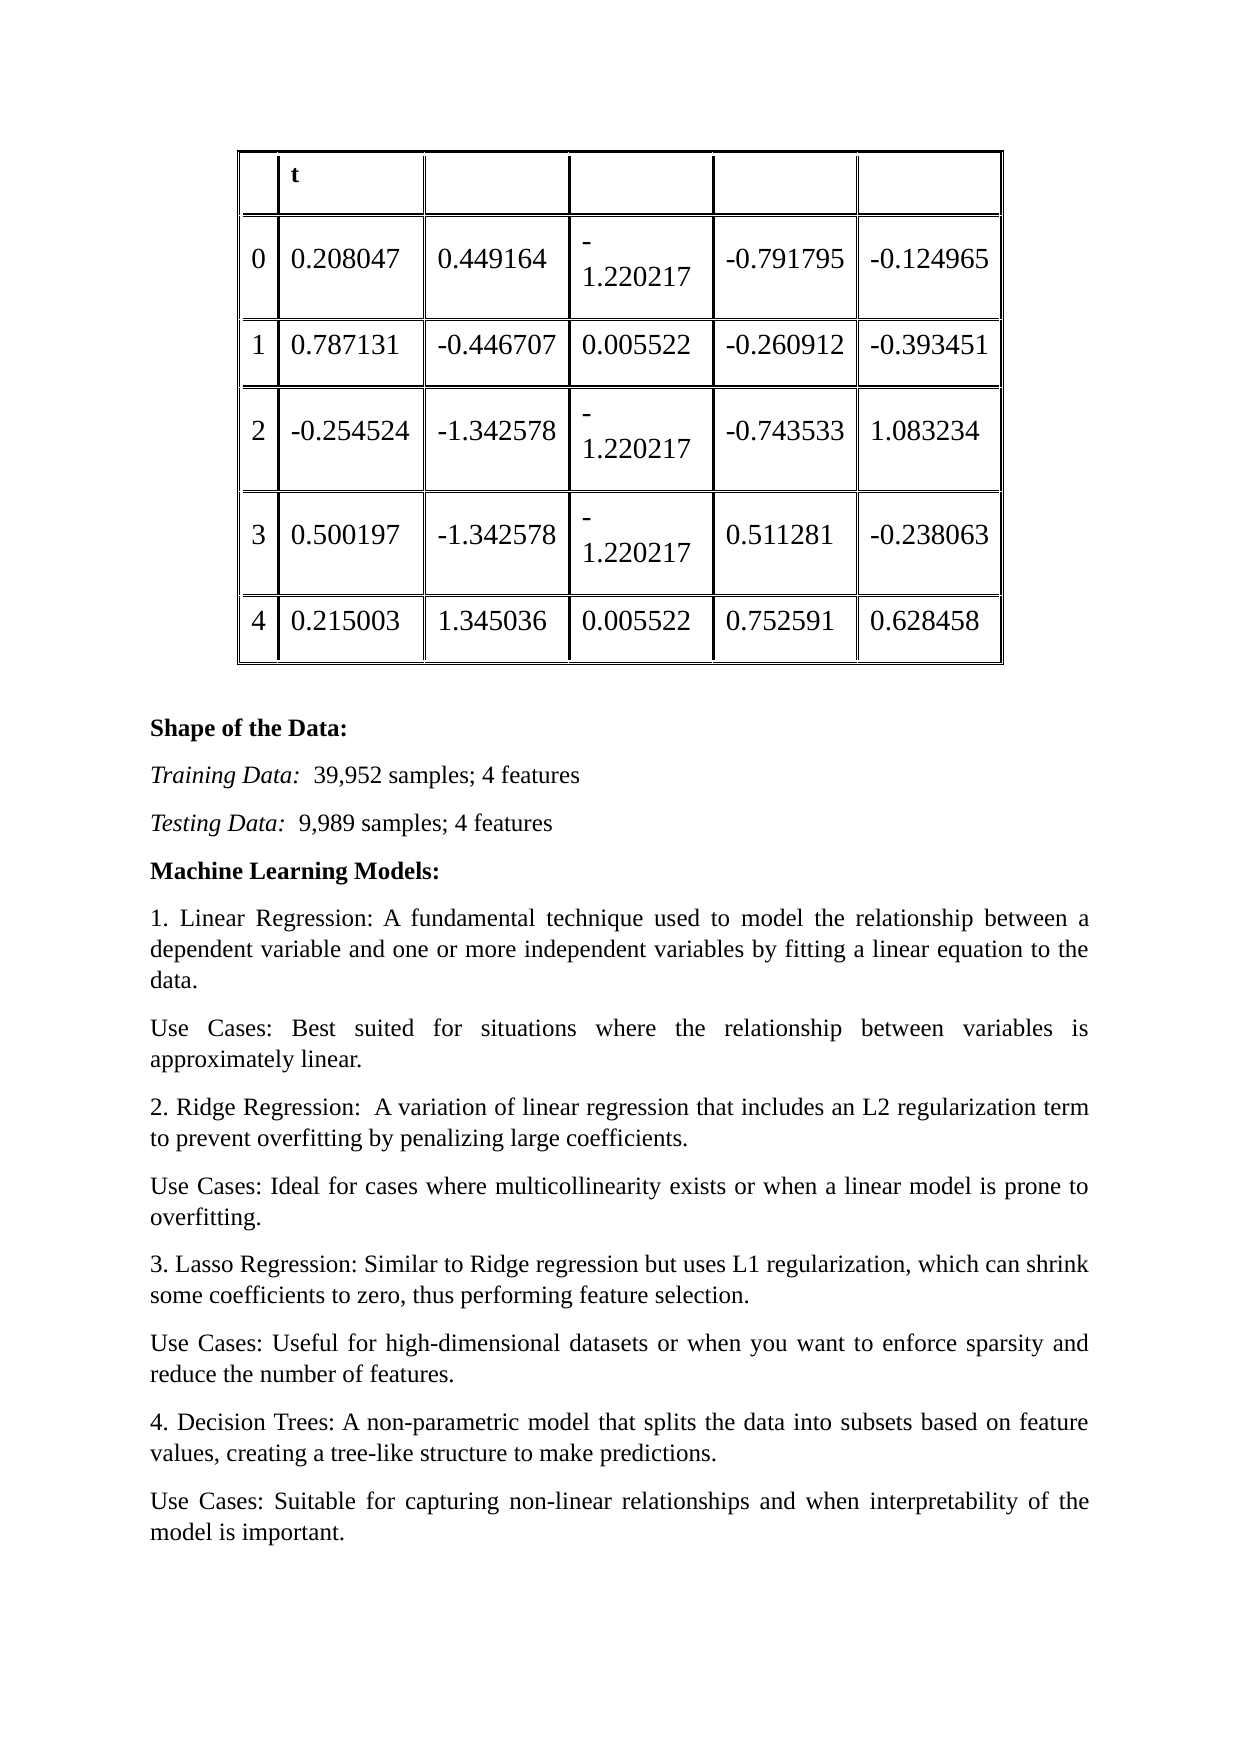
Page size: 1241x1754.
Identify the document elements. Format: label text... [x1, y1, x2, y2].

table_cell -1.220217 [571, 493, 712, 594]
text Use Cases: Useful for high-dimensional datasets or when you want to enforce sparsity and reduce the number of features. [150, 1328, 1090, 1388]
table_cell 3 [240, 490, 277, 594]
table_cell -1.342578 [426, 493, 568, 594]
text 1. Linear Regression: A fundamental technique used to model the relationship between a dependent variable and one or more independent variables by fitting a linear equation to the data. [150, 903, 1090, 994]
table_cell 0.511281 [715, 493, 856, 594]
table_cell -0.743533 [715, 389, 856, 489]
table_cell 0.628458 [858, 594, 1002, 662]
text Use Cases: Suitable for capturing non-linear relationships and when interpretability of the model is important. [150, 1486, 1090, 1546]
text 2. Ridge Regression: A variation of linear regression that includes an L2 regularization term to prevent overfitting by penalizing large coefficients. [150, 1092, 1090, 1152]
table_cell 1.345036 [425, 597, 569, 662]
table_cell -0.791795 [715, 217, 856, 317]
table_header YearBuilt [713, 153, 857, 213]
text Training Data: 39,952 samples; 4 features [150, 760, 1090, 789]
table_cell -1.220217 [571, 389, 712, 489]
table_cell 0 [240, 213, 277, 317]
table_cell 0.005522 [571, 321, 712, 385]
table_cell -1.342578 [426, 389, 568, 489]
table_cell -0.254524 [280, 389, 423, 489]
text Shape of the Data: [150, 713, 1090, 741]
table_cell -1.220217 [571, 217, 712, 317]
table_cell 0.752591 [713, 597, 857, 662]
table_cell 0.449164 [426, 217, 568, 317]
table_cell 4 [239, 594, 278, 662]
table_cell 0.005522 [569, 597, 713, 662]
table_cell 1 [240, 318, 277, 385]
text Use Cases: Best suited for situations where the relationship between variables is approximately linear. [150, 1013, 1090, 1073]
table_cell 0.787131 [280, 321, 423, 385]
table_header Bathrooms [569, 152, 713, 213]
table_cell -0.446707 [426, 321, 568, 385]
table_cell -0.124965 [859, 213, 1001, 317]
text Testing Data: 9,989 samples; 4 features [150, 808, 1090, 837]
text 3. Lasso Regression: Similar to Ridge regression but uses L1 regularization, which can shrink some coefficients to zero, thus performing feature selection. [150, 1249, 1090, 1309]
table_cell 1.083234 [859, 385, 1001, 489]
text Use Cases: Ideal for cases where multicollinearity exists or when a linear model is prone to overfitting. [150, 1171, 1090, 1231]
table_cell 0.500197 [280, 493, 423, 594]
table_cell 0.208047 [280, 217, 423, 317]
table_cell -0.260912 [715, 321, 856, 385]
table_cell 2 [240, 385, 277, 489]
table_header SquareFeet [278, 153, 425, 213]
table_header Bedrooms [425, 152, 569, 213]
table_cell -0.393451 [859, 318, 1001, 385]
table_header [240, 152, 278, 213]
text 4. Decision Trees: A non-parametric model that splits the data into subsets based on feature values, creating a tree-like structure to make predictions. [150, 1407, 1090, 1467]
text Machine Learning Models: [150, 856, 1090, 884]
table_cell -0.238063 [859, 490, 1001, 594]
table_cell 0.215003 [278, 597, 425, 662]
table_header Price [858, 153, 1000, 213]
